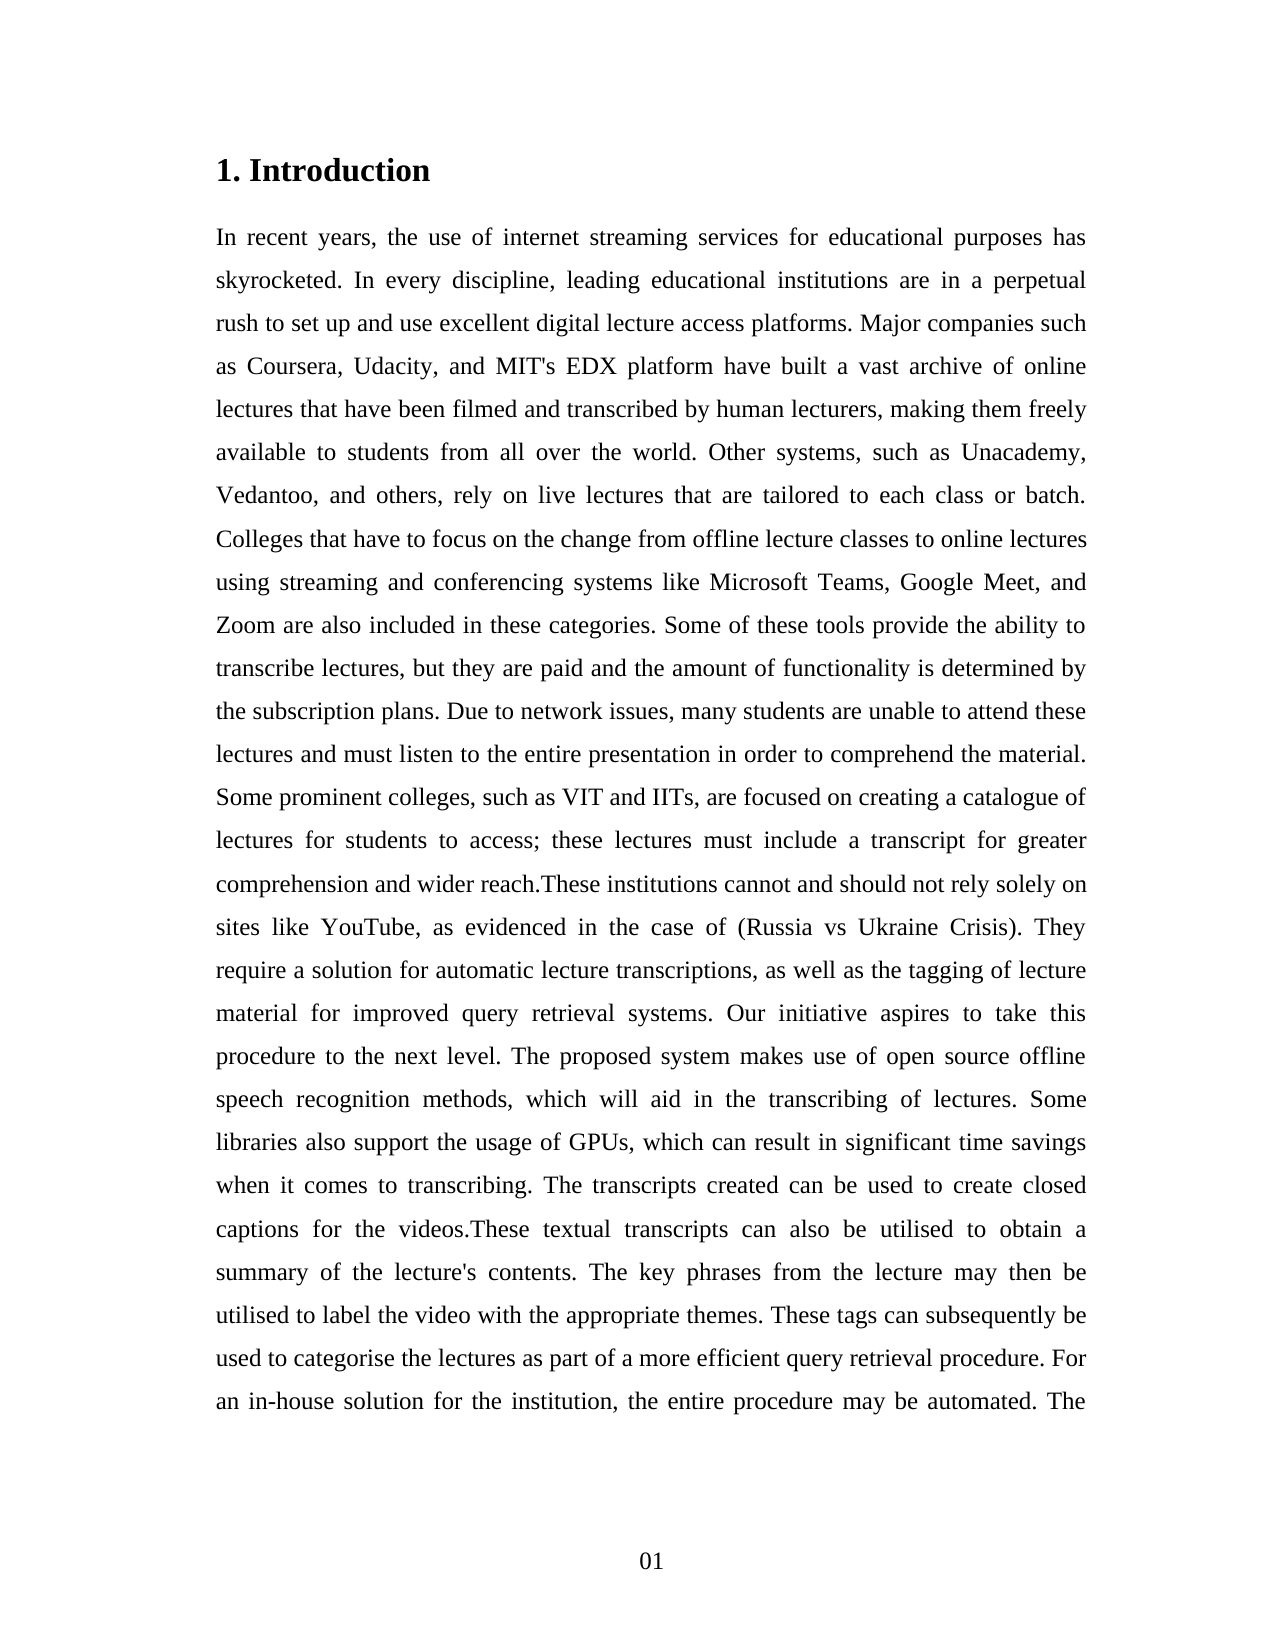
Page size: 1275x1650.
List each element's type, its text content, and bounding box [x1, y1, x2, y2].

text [216, 222, 1087, 1415]
text 1. Introduction [216, 150, 1087, 188]
